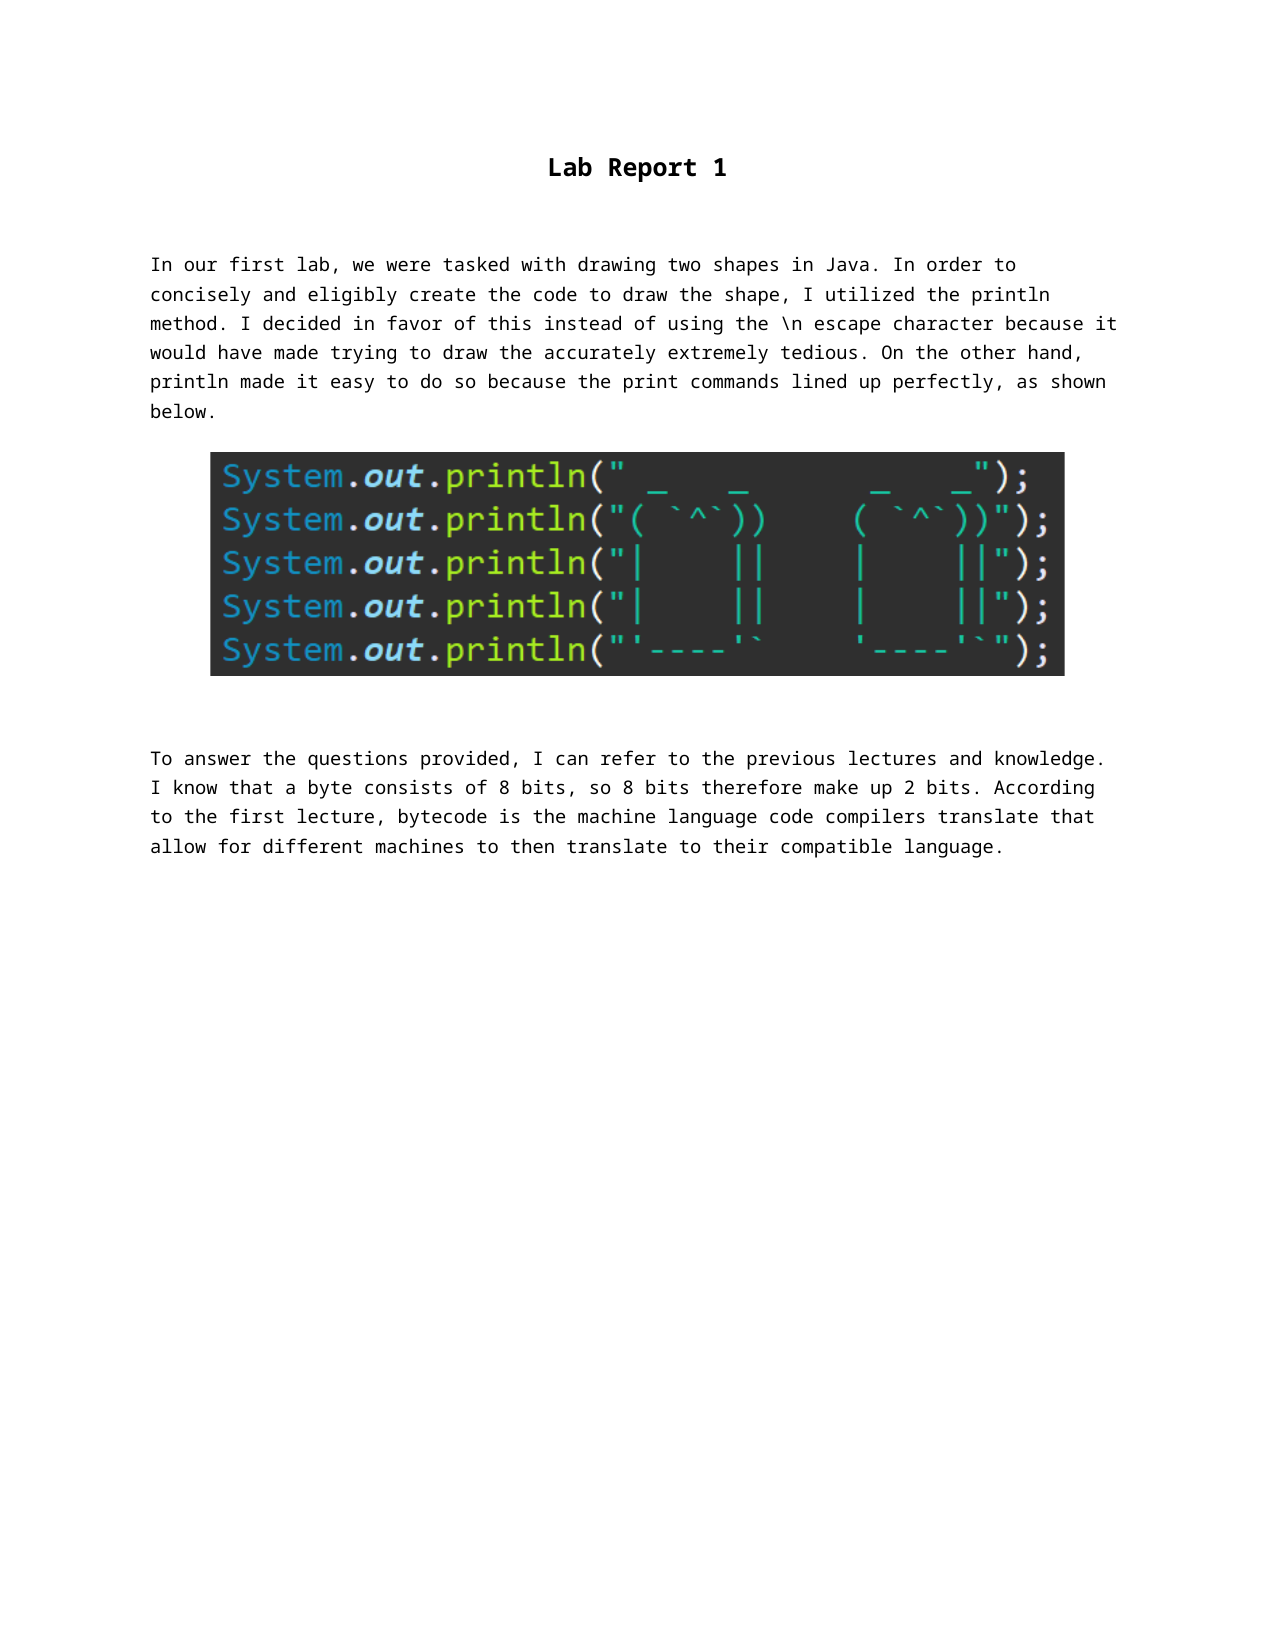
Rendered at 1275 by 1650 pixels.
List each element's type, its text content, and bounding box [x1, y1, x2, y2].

picture [210, 452, 1065, 676]
text In our first lab, we were tasked with drawing two shapes in Java. In order to concisely and eligibly create the code to draw the shape, I utilized the println method. I decided in favor of this instead of using the \n escape character because it would have made trying to draw the accurately extremely tedious. On the other hand, println made it easy to do so because the print commands lined up perfectly, as shown below. [150, 252, 1125, 424]
text Lab Report 1 [150, 150, 1125, 184]
text To answer the questions provided, I can refer to the previous lectures and knowledge. I know that a byte consists of 8 bits, so 8 bits therefore make up 2 bits. According to the first lecture, bytecode is the machine language code compilers translate that allow for different machines to then translate to their compatible language. [150, 745, 1125, 859]
